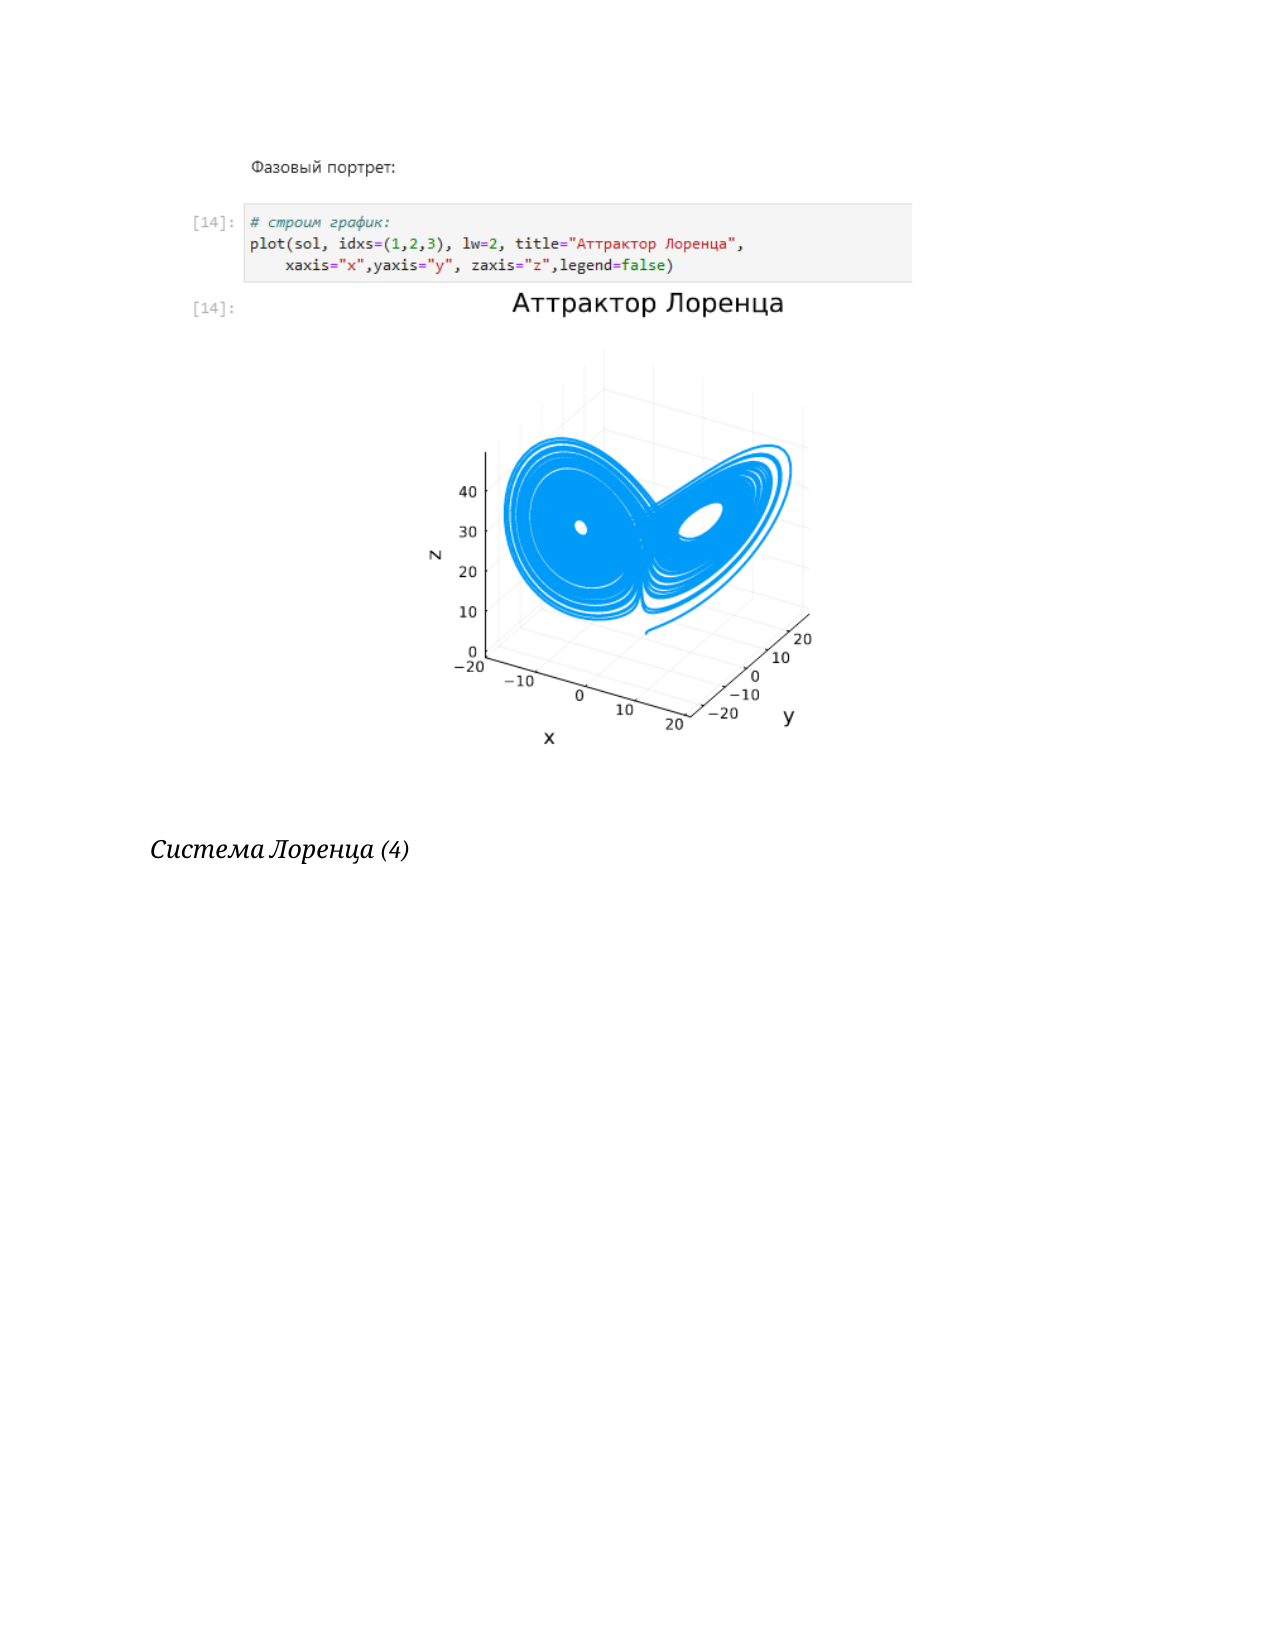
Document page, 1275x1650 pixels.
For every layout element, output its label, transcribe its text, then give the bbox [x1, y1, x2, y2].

text Система Лоренца (4) [150, 836, 1125, 865]
picture [168, 150, 913, 816]
